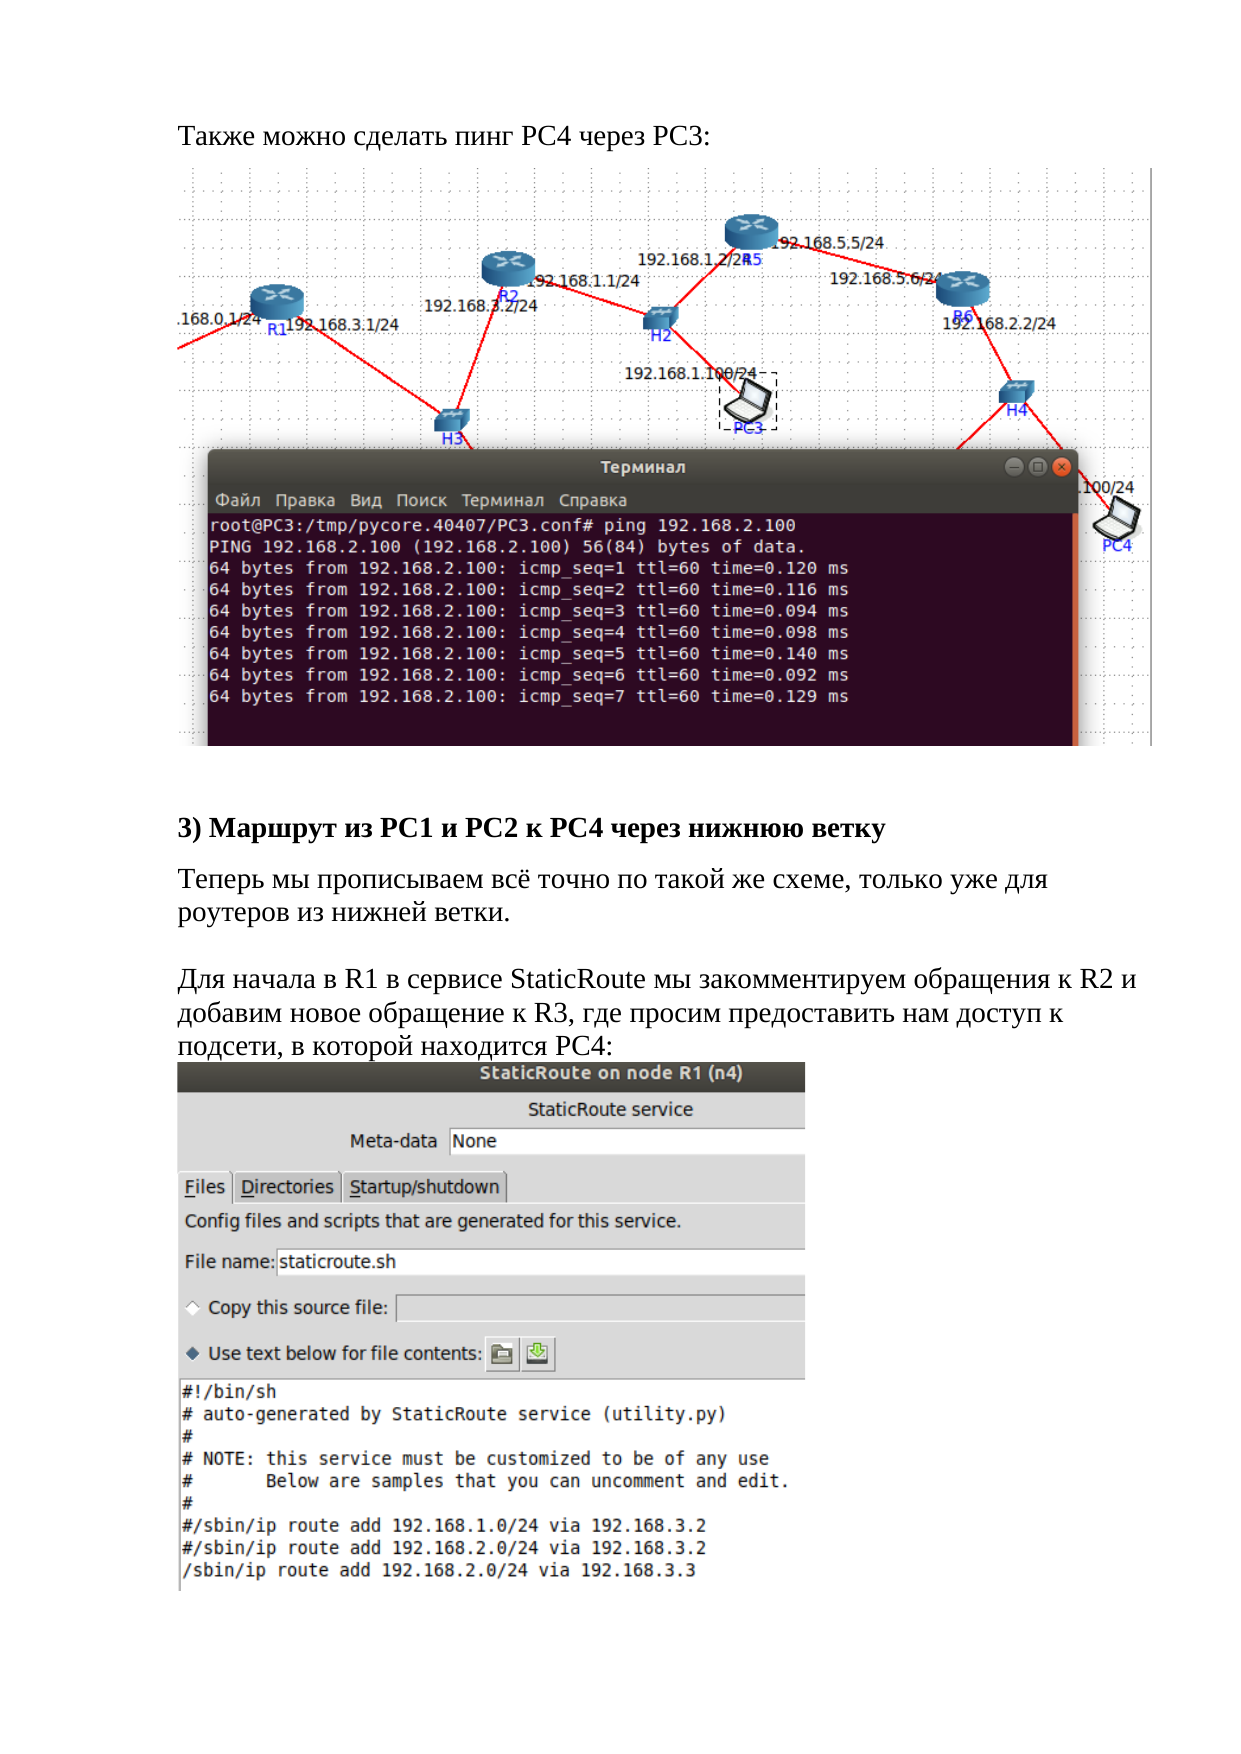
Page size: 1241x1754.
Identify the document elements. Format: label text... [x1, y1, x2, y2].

picture [177, 168, 1152, 746]
text Также можно сделать пинг PC4 через PC3: [177, 118, 1152, 152]
text Теперь мы прописываем всё точно по такой же схеме, только уже для роутеров из нижней ветки. [177, 861, 1152, 928]
text 3) Маршрут из PC1 и PC2 к PC4 через нижнюю ветку [177, 810, 1152, 844]
text Для начала в R1 в сервисе StaticRoute мы закомментируем обращения к R2 и добавим новое обращение к R3, где просим предоставить нам доступ к подсети, в которой находится PC4: [177, 961, 1152, 1062]
picture [177, 1062, 806, 1591]
